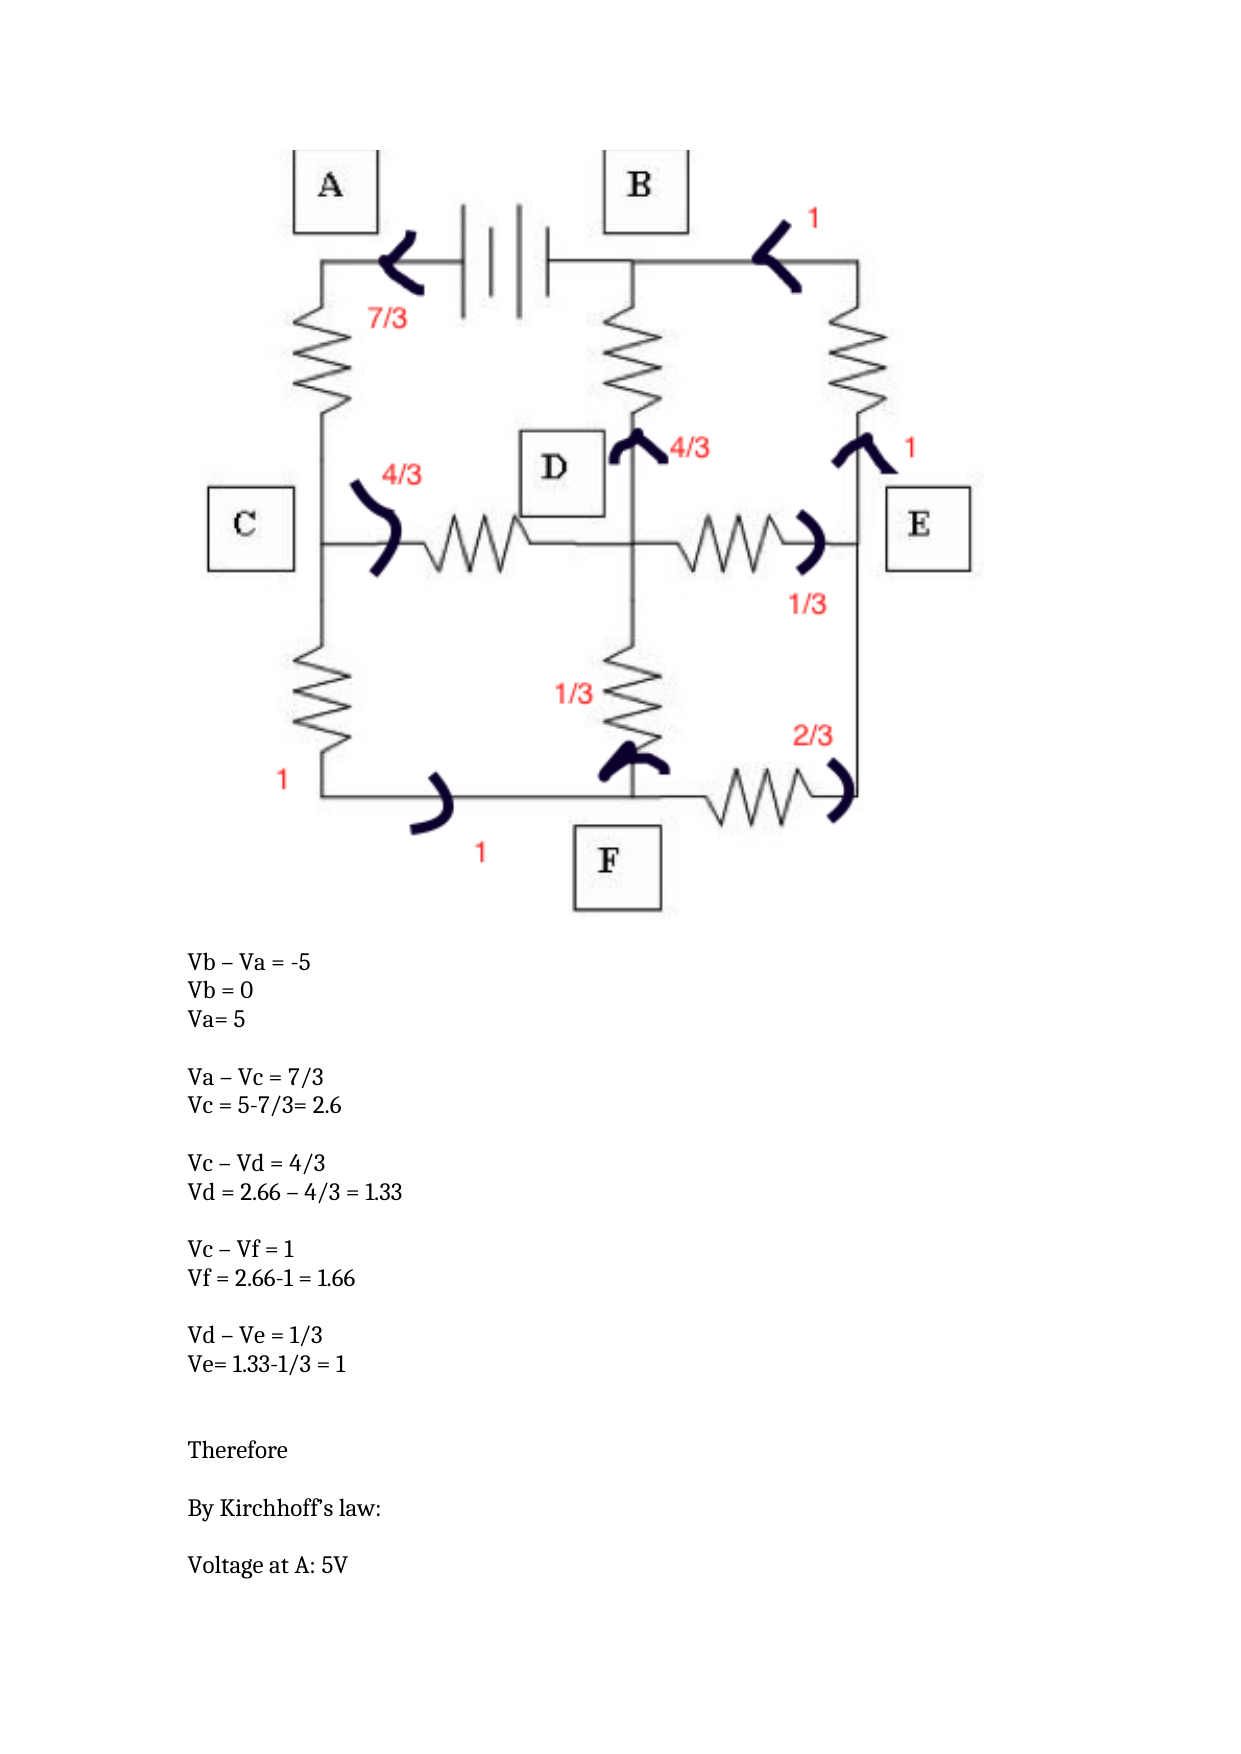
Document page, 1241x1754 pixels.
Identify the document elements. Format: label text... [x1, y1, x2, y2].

text Va= 5 [187, 1005, 1053, 1034]
text Vb = 0 [187, 976, 1053, 1005]
text Vf = 2.66-1 = 1.66 [187, 1264, 1053, 1292]
text Vc – Vf = 1 [187, 1235, 1053, 1264]
text Vc – Vd = 4/3 [187, 1149, 1053, 1177]
text Vd = 2.66 – 4/3 = 1.33 [187, 1177, 1053, 1206]
text Vd – Ve = 1/3 [187, 1321, 1053, 1350]
text Vb – Va = -5 [187, 947, 1053, 976]
text By Kirchhoff’s law: [187, 1494, 1053, 1522]
text Therefore [187, 1436, 1053, 1465]
text Voltage at A: 5V [187, 1551, 1053, 1580]
text Va – Vc = 7/3 [187, 1062, 1053, 1091]
text Ve= 1.33-1/3 = 1 [187, 1350, 1053, 1379]
text Vc = 5-7/3= 2.6 [187, 1091, 1053, 1120]
picture [187, 150, 984, 919]
